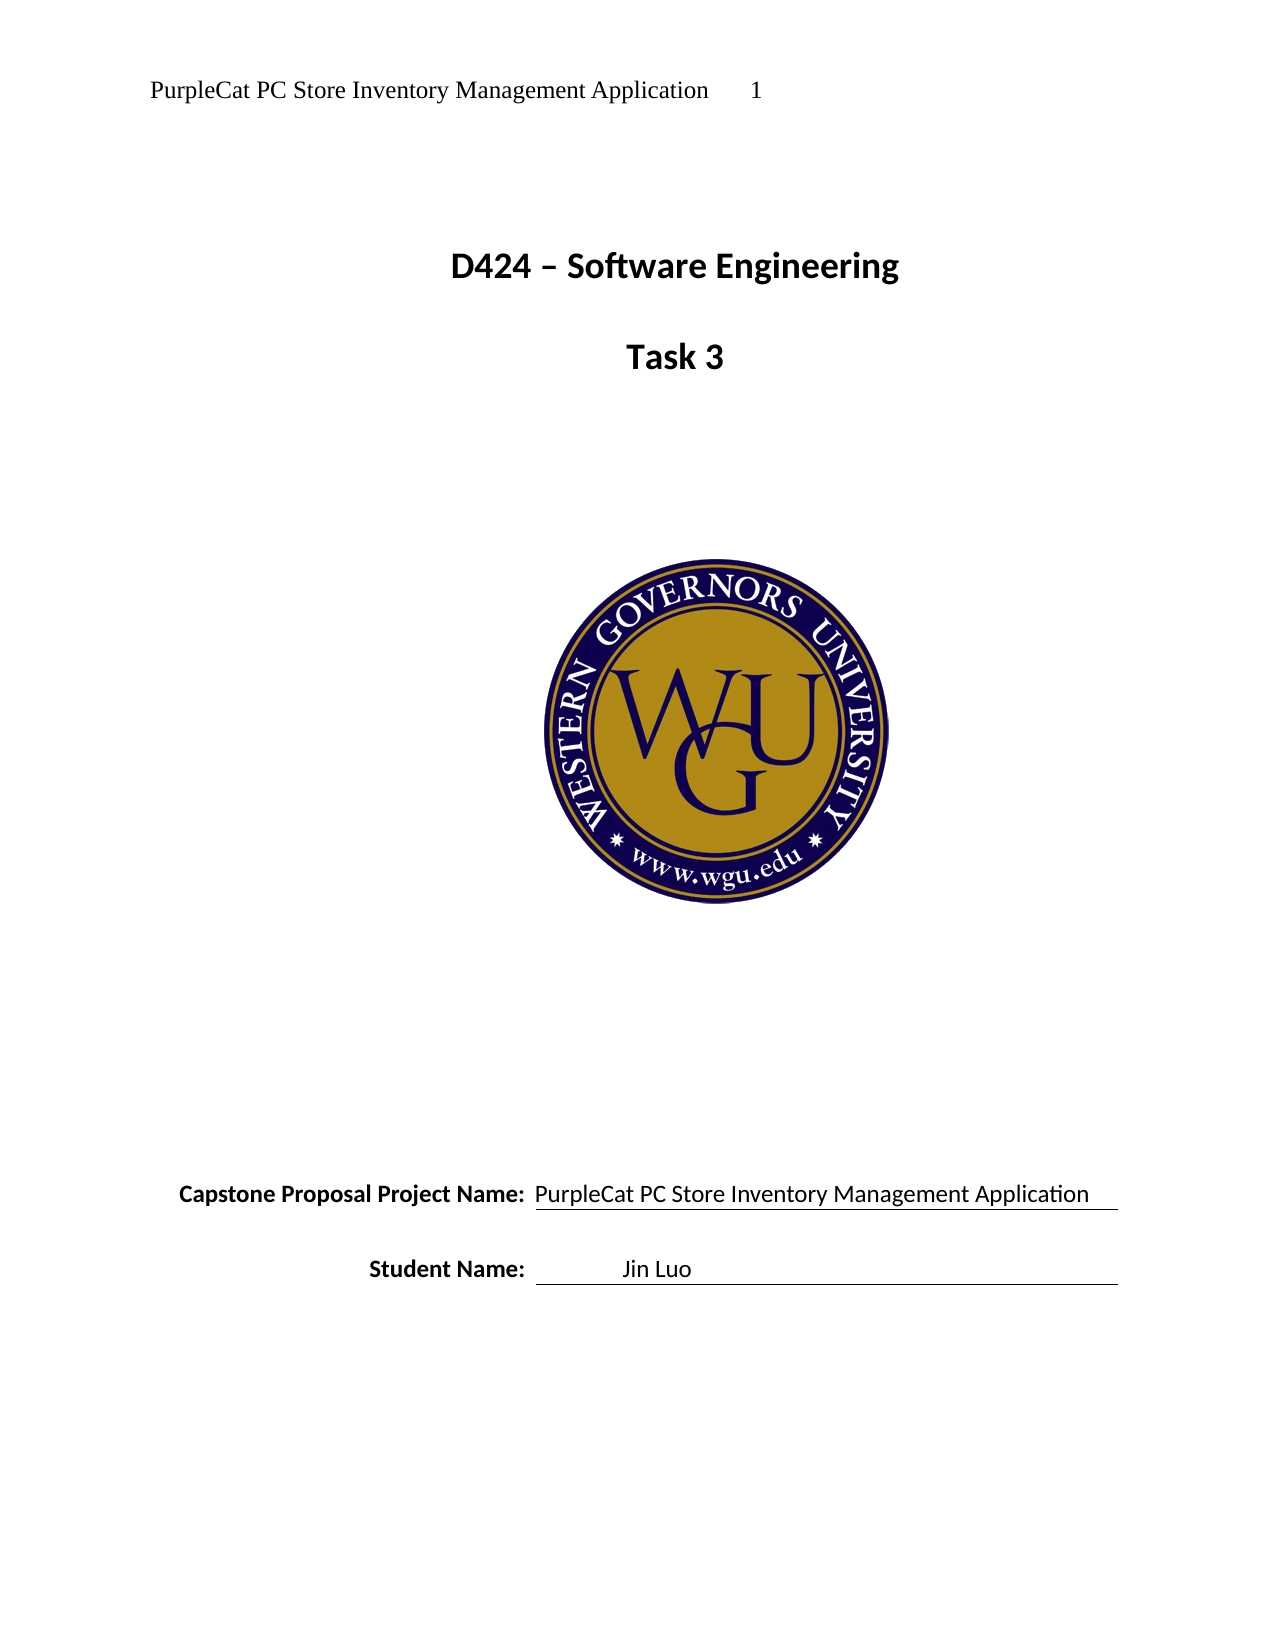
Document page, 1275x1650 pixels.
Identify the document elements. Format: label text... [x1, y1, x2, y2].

table_cell Student Name: [152, 1209, 536, 1284]
table_cell Jin Luo [536, 1210, 1117, 1284]
picture [536, 551, 893, 908]
table_header PurpleCat PC Store Inventory Management Application [536, 446, 1117, 1209]
table_header Capstone Proposal Project Name: [152, 446, 536, 1209]
text Task 3 [150, 333, 1125, 379]
text D424 – Software Engineering [150, 242, 1125, 287]
